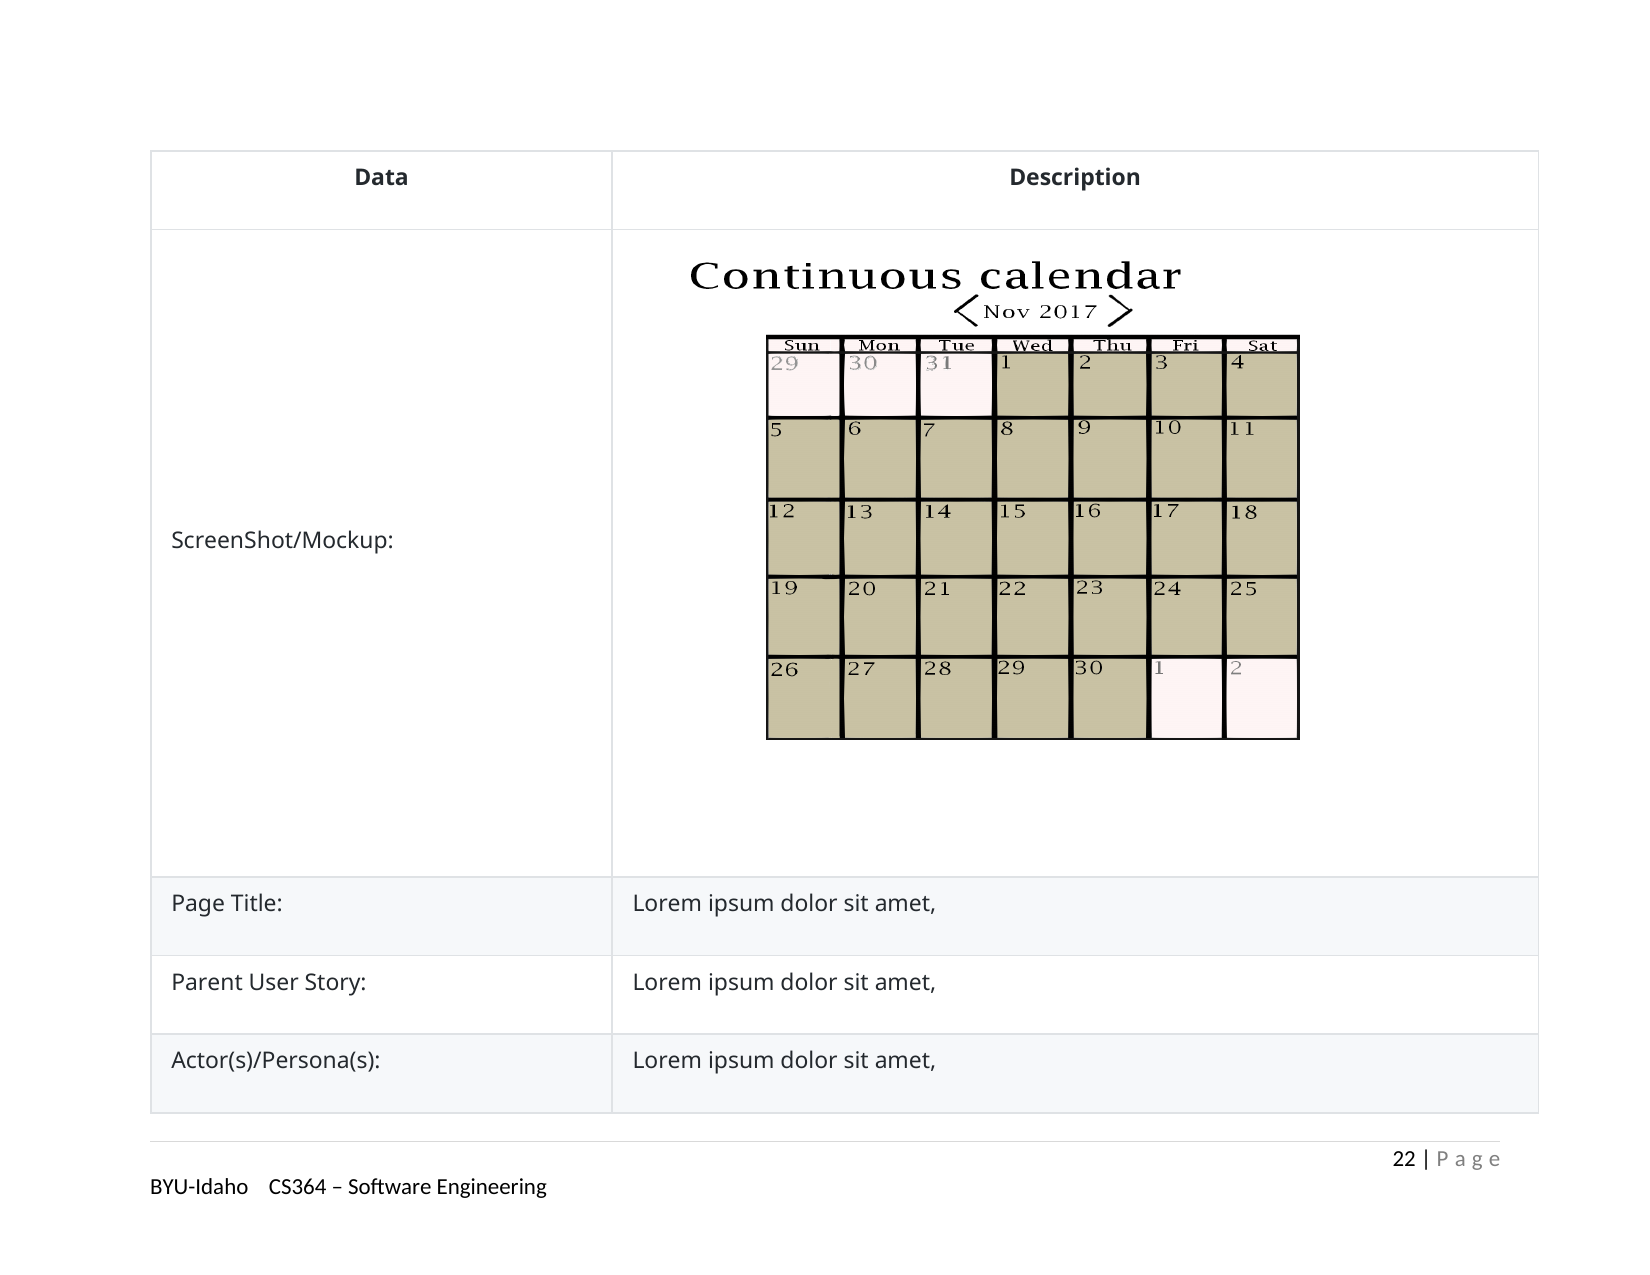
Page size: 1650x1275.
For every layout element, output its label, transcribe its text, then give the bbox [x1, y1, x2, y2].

table_header Description [613, 152, 1538, 229]
table_cell [613, 230, 1538, 876]
table_header Data [152, 152, 611, 229]
table_cell Actor(s)/Persona(s): [152, 1035, 611, 1112]
picture [632, 239, 1433, 840]
table_cell Page Title: [152, 878, 611, 955]
table_cell Parent User Story: [152, 956, 611, 1033]
table_cell ScreenShot/Mockup: [152, 230, 611, 876]
table_cell Lorem ipsum dolor sit amet, [613, 956, 1538, 1033]
table_cell Lorem ipsum dolor sit amet, [613, 878, 1538, 955]
table_cell Lorem ipsum dolor sit amet, [613, 1035, 1538, 1112]
